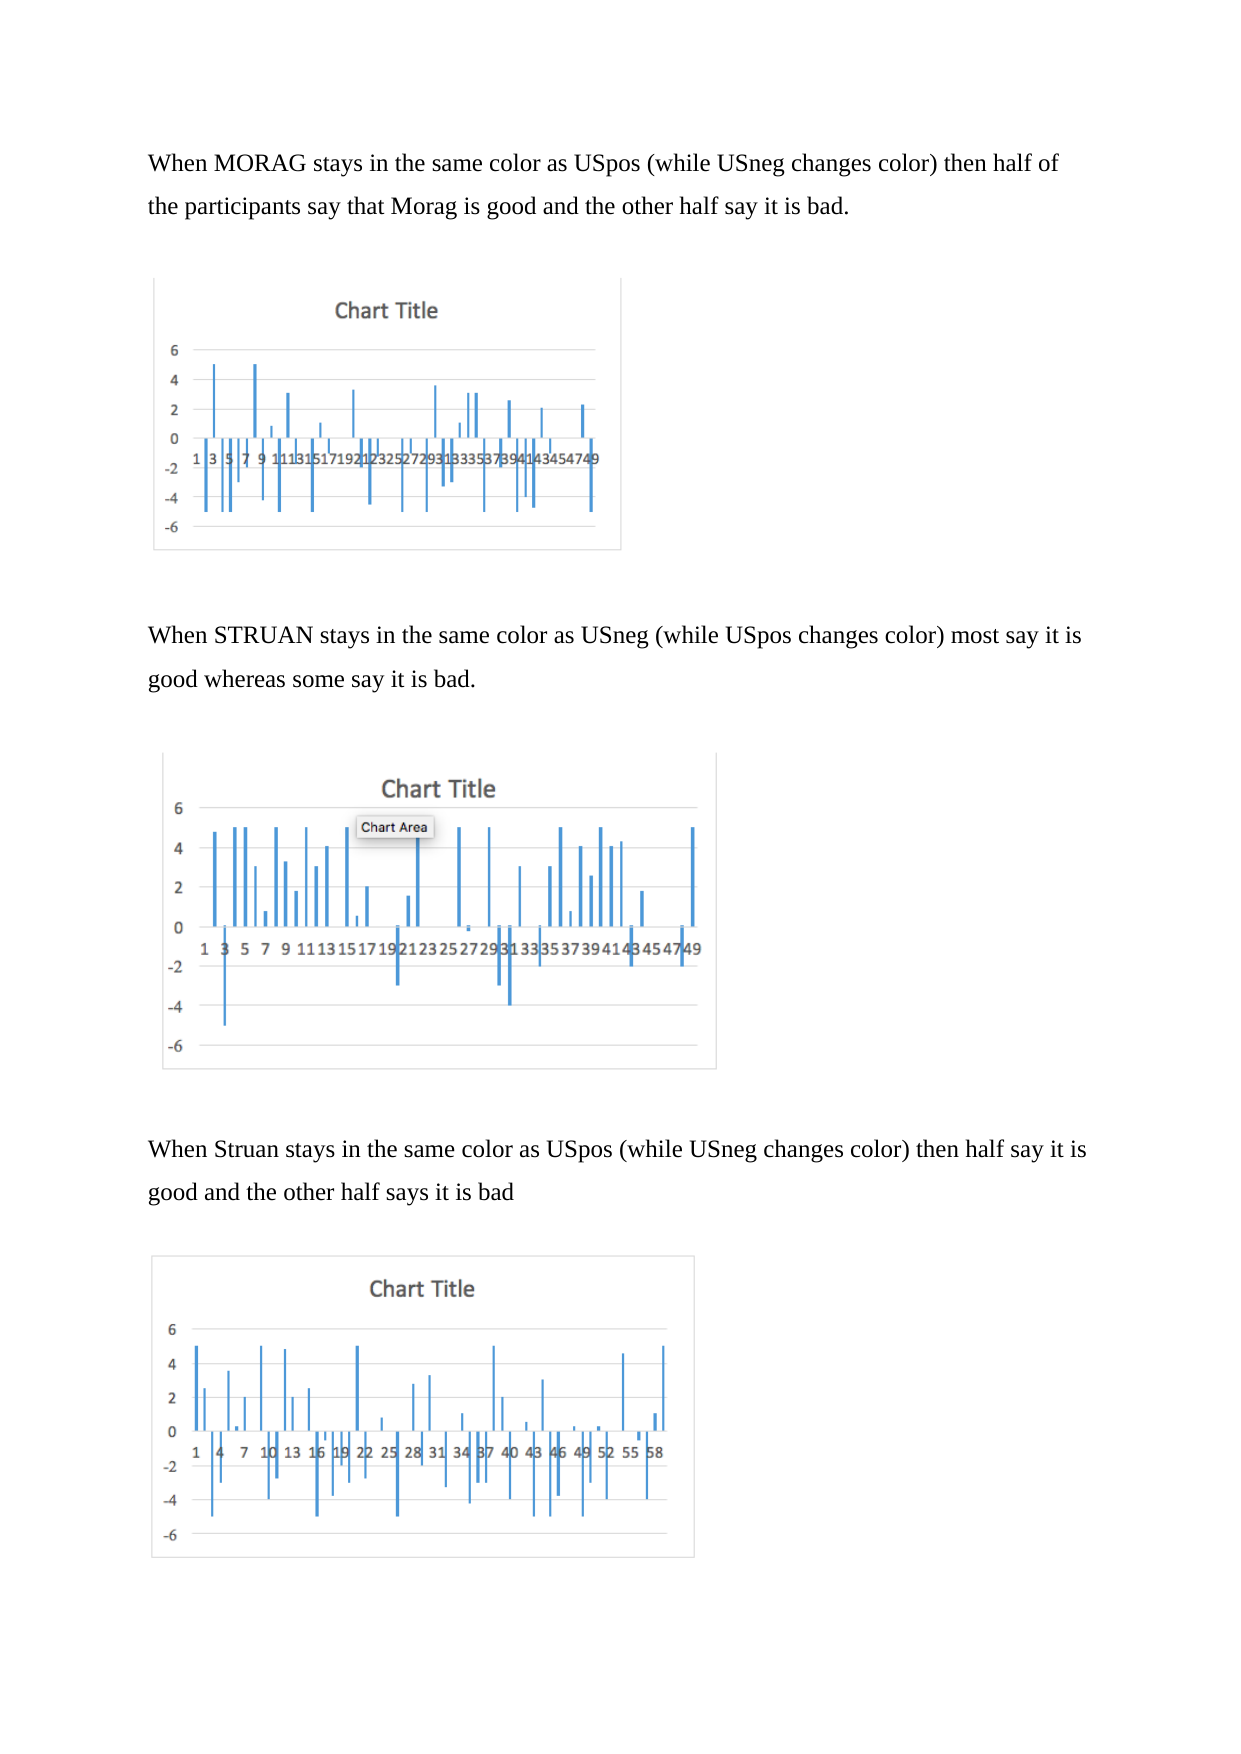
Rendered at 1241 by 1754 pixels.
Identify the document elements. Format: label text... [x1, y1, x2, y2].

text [148, 148, 1093, 219]
picture [147, 378, 647, 694]
text When STRUAN stays in the same color as USneg (while USpos changes color) most say it is good whereas some say it is bad. [148, 736, 1093, 808]
text When MORAG stays in the same color as USpos (while USneg changes color) then half of the participants say that Morag is good and the other half say it is bad. [148, 263, 1093, 335]
text When Struan stays in the same color as USpos (while USneg changes color) then half say it is good and the other half says it is bad [148, 1250, 1093, 1322]
picture [147, 851, 749, 1208]
